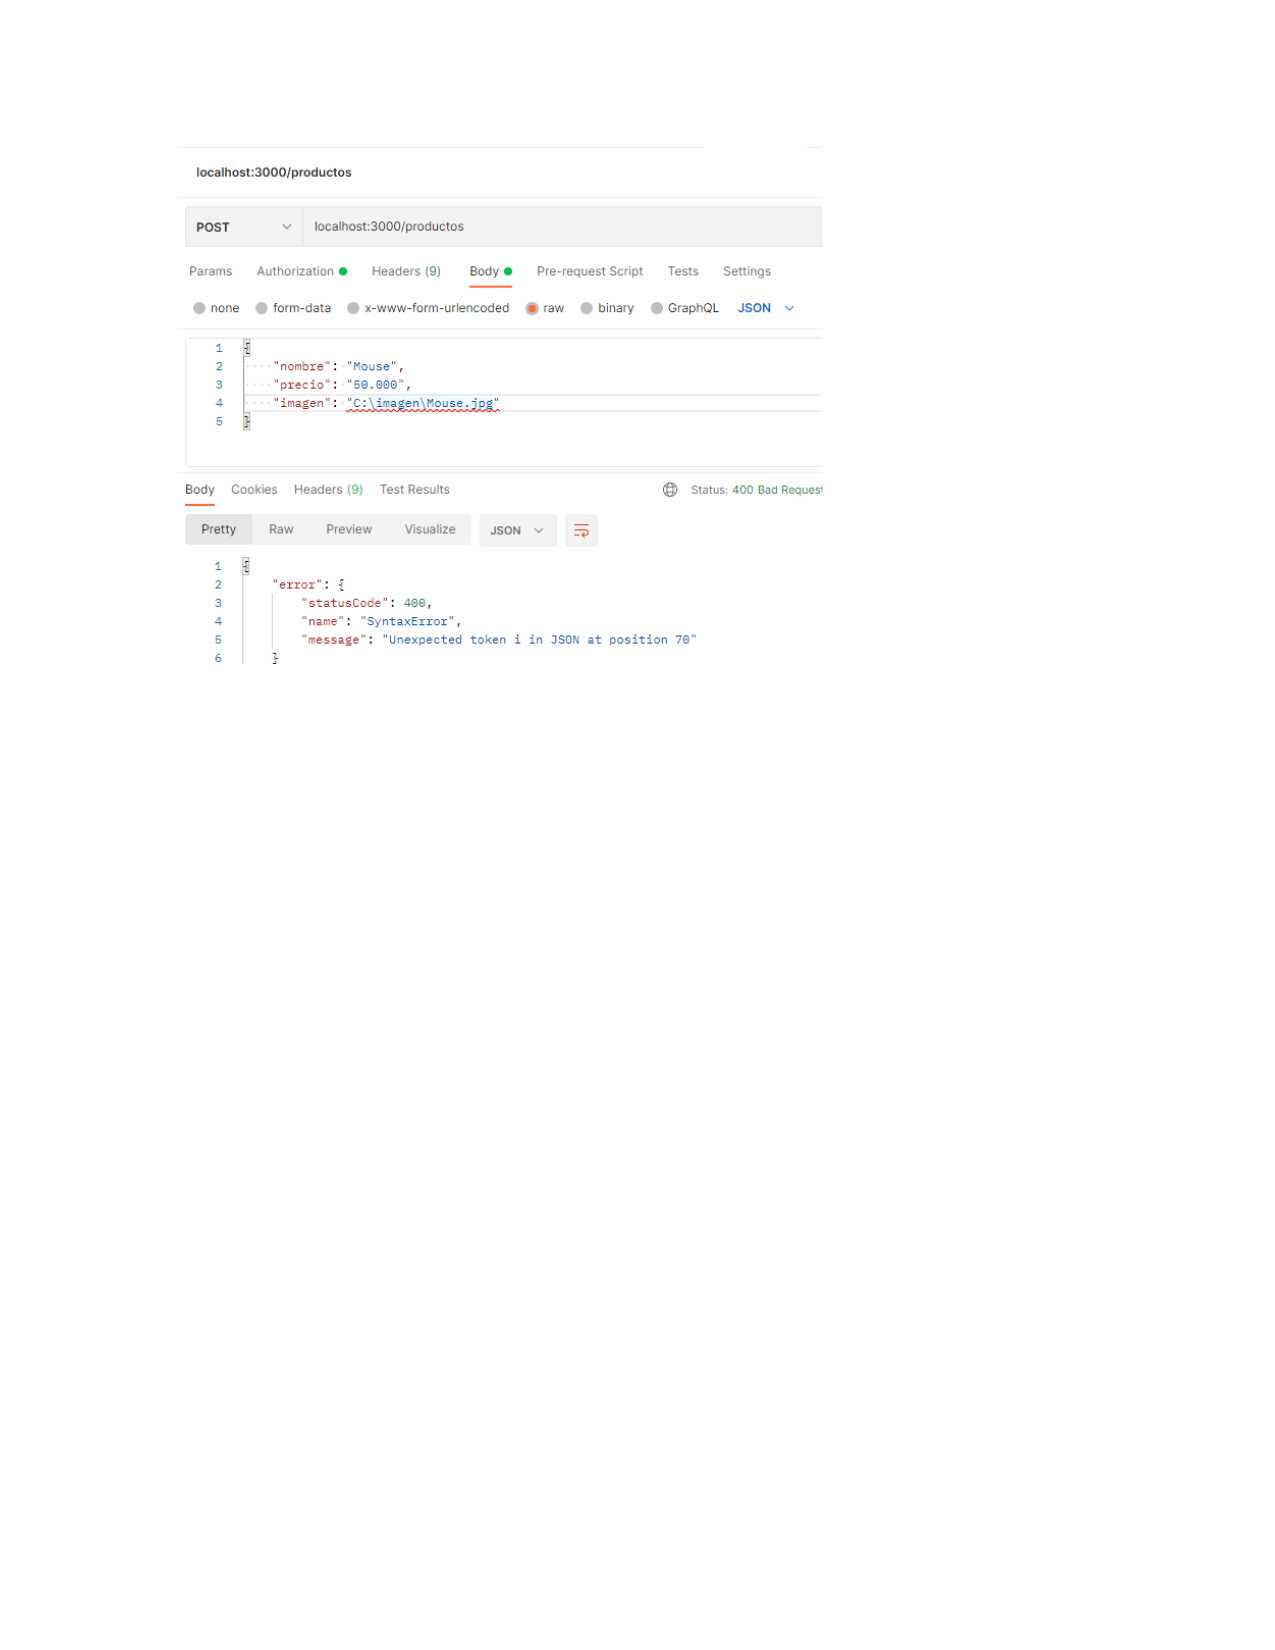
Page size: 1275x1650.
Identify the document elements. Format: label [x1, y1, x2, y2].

picture [177, 147, 823, 664]
